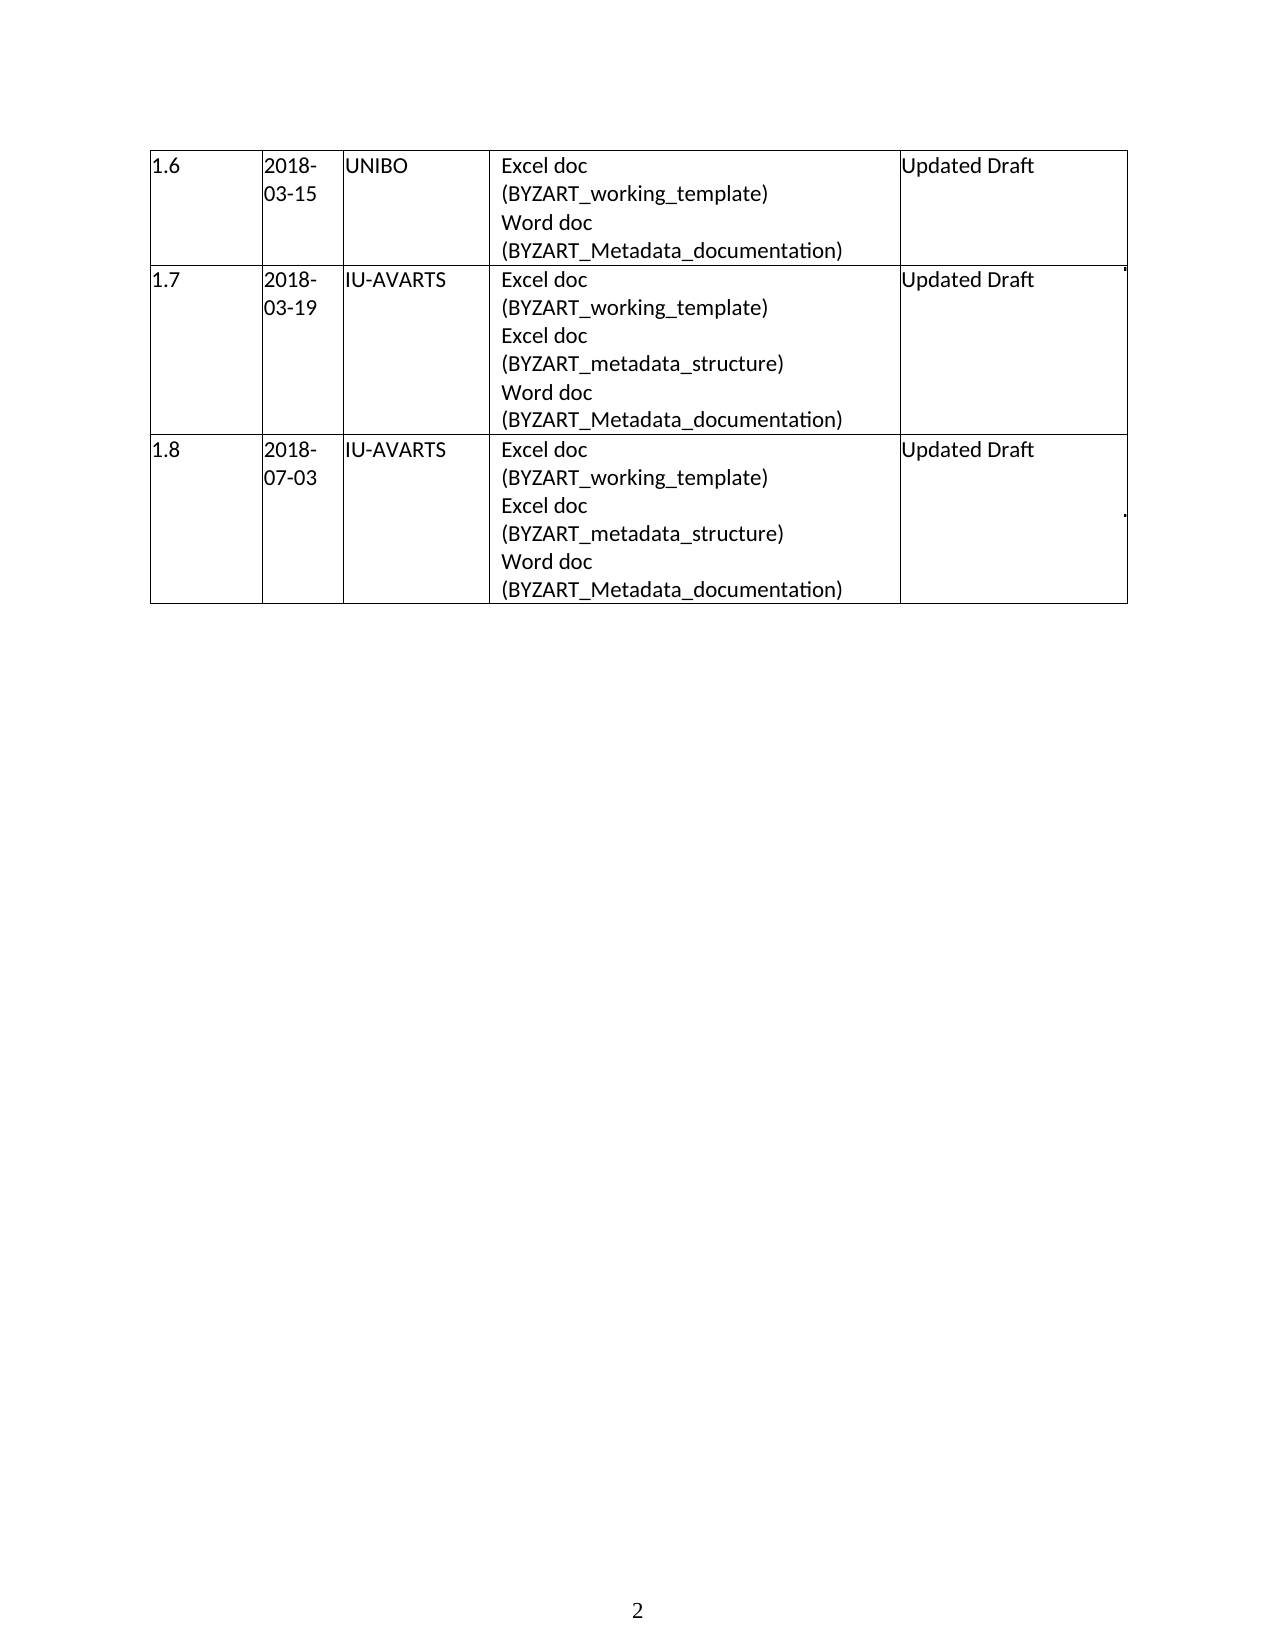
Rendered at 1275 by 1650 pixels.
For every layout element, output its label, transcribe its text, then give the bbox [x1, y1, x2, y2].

table_cell 1.8 [151, 435, 262, 603]
table_cell Excel doc (BYZART_working_template) Word doc (BYZART_Metadata_documentation) [490, 151, 900, 264]
table_cell 1.7 [151, 266, 262, 434]
table_cell Excel doc (BYZART_working_template) Excel doc (BYZART_metadata_structure) Word doc (BYZART_Metadata_documentation) [490, 266, 900, 434]
table_cell 2018- 03-15 [263, 151, 343, 264]
table_cell 2018-07-03 [263, 435, 343, 603]
table_cell Updated Draft [901, 435, 1127, 603]
table_cell Updated Draft [901, 266, 1127, 434]
table_cell Updated Draft [901, 151, 1127, 264]
table_cell Excel doc (BYZART_working_template) Excel doc (BYZART_metadata_structure) Word doc (BYZART_Metadata_documentation) [490, 435, 900, 603]
table_cell 2018- 03-19 [263, 266, 343, 434]
table_cell IU-AVARTS [344, 266, 489, 434]
table_cell 1.6 [151, 151, 262, 264]
table_cell IU-AVARTS [344, 435, 489, 603]
table_cell UNIBO [344, 151, 489, 264]
